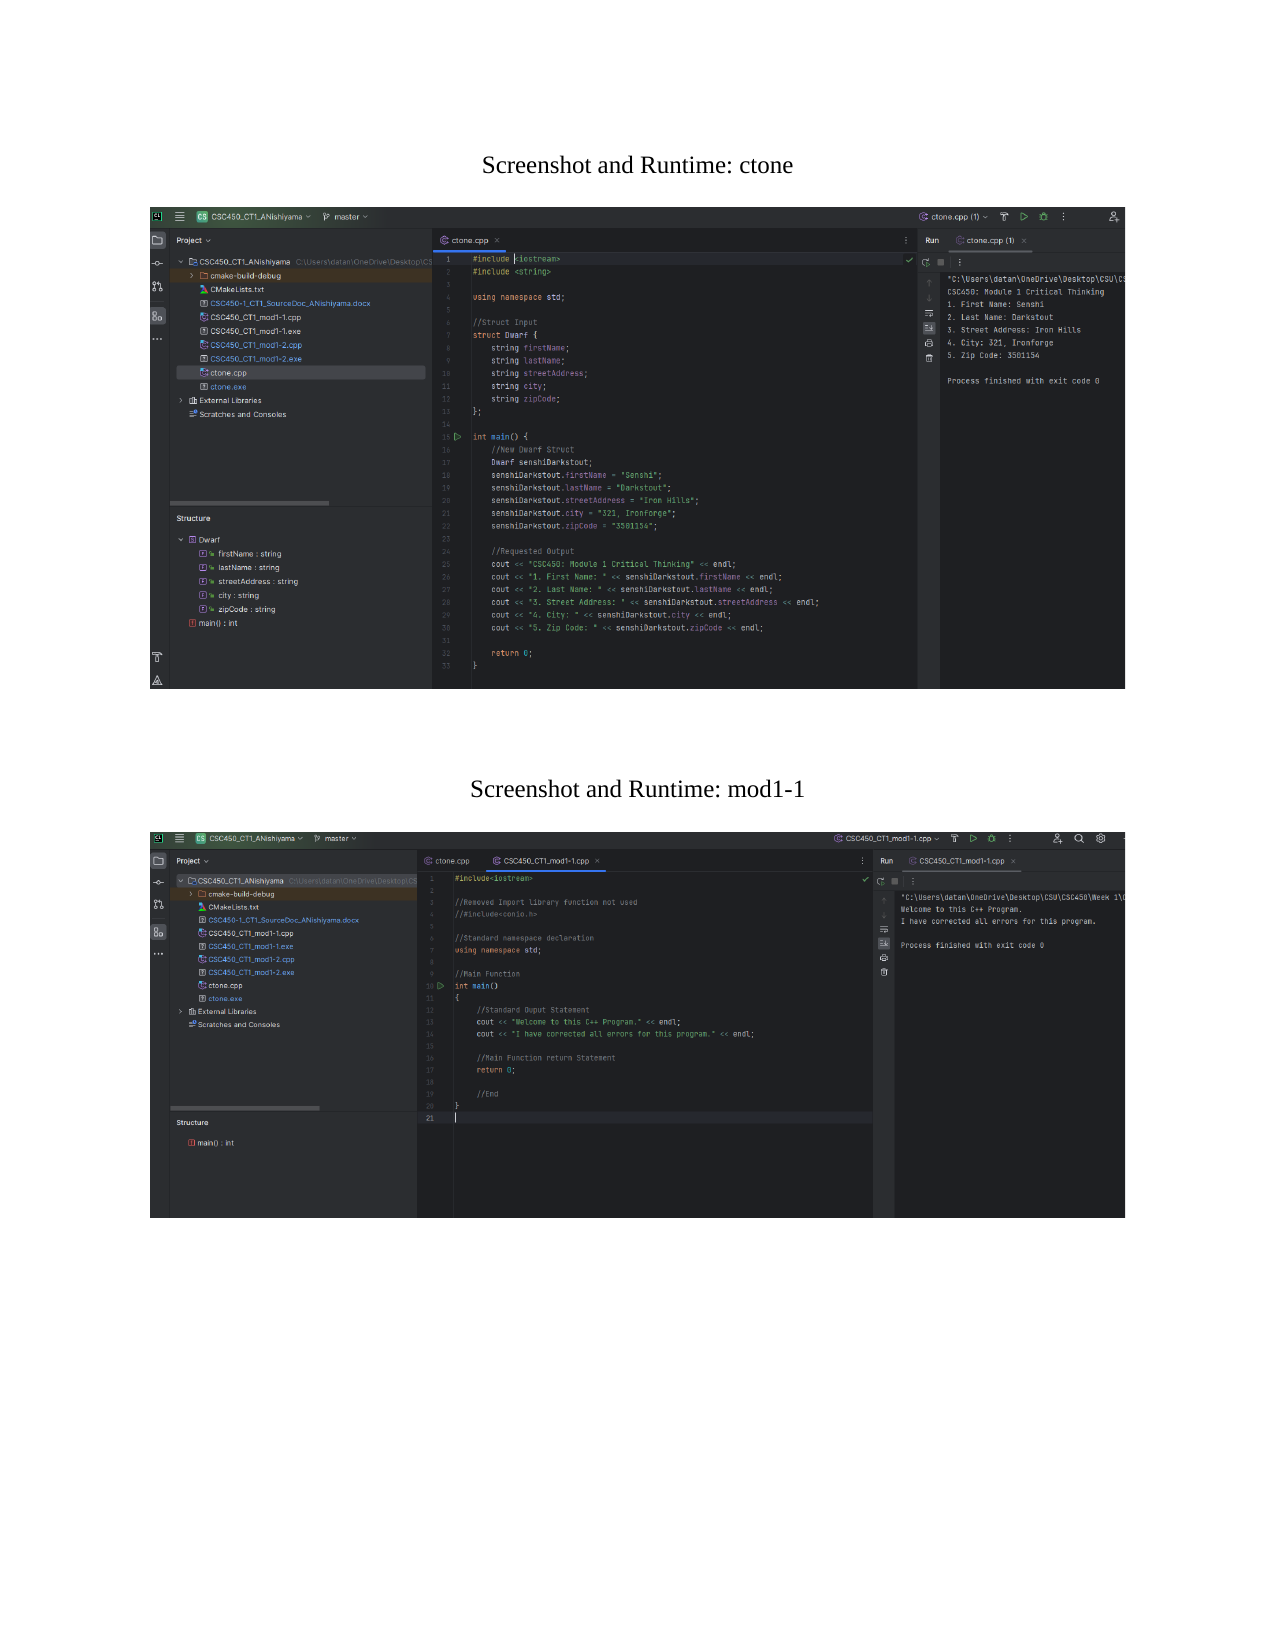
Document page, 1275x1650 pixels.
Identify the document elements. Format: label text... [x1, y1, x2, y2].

title Screenshot and Runtime: ctone [150, 150, 1125, 179]
title Screenshot and Runtime: mod1-1 [150, 774, 1125, 803]
picture [150, 832, 1125, 1218]
picture [150, 207, 1125, 689]
